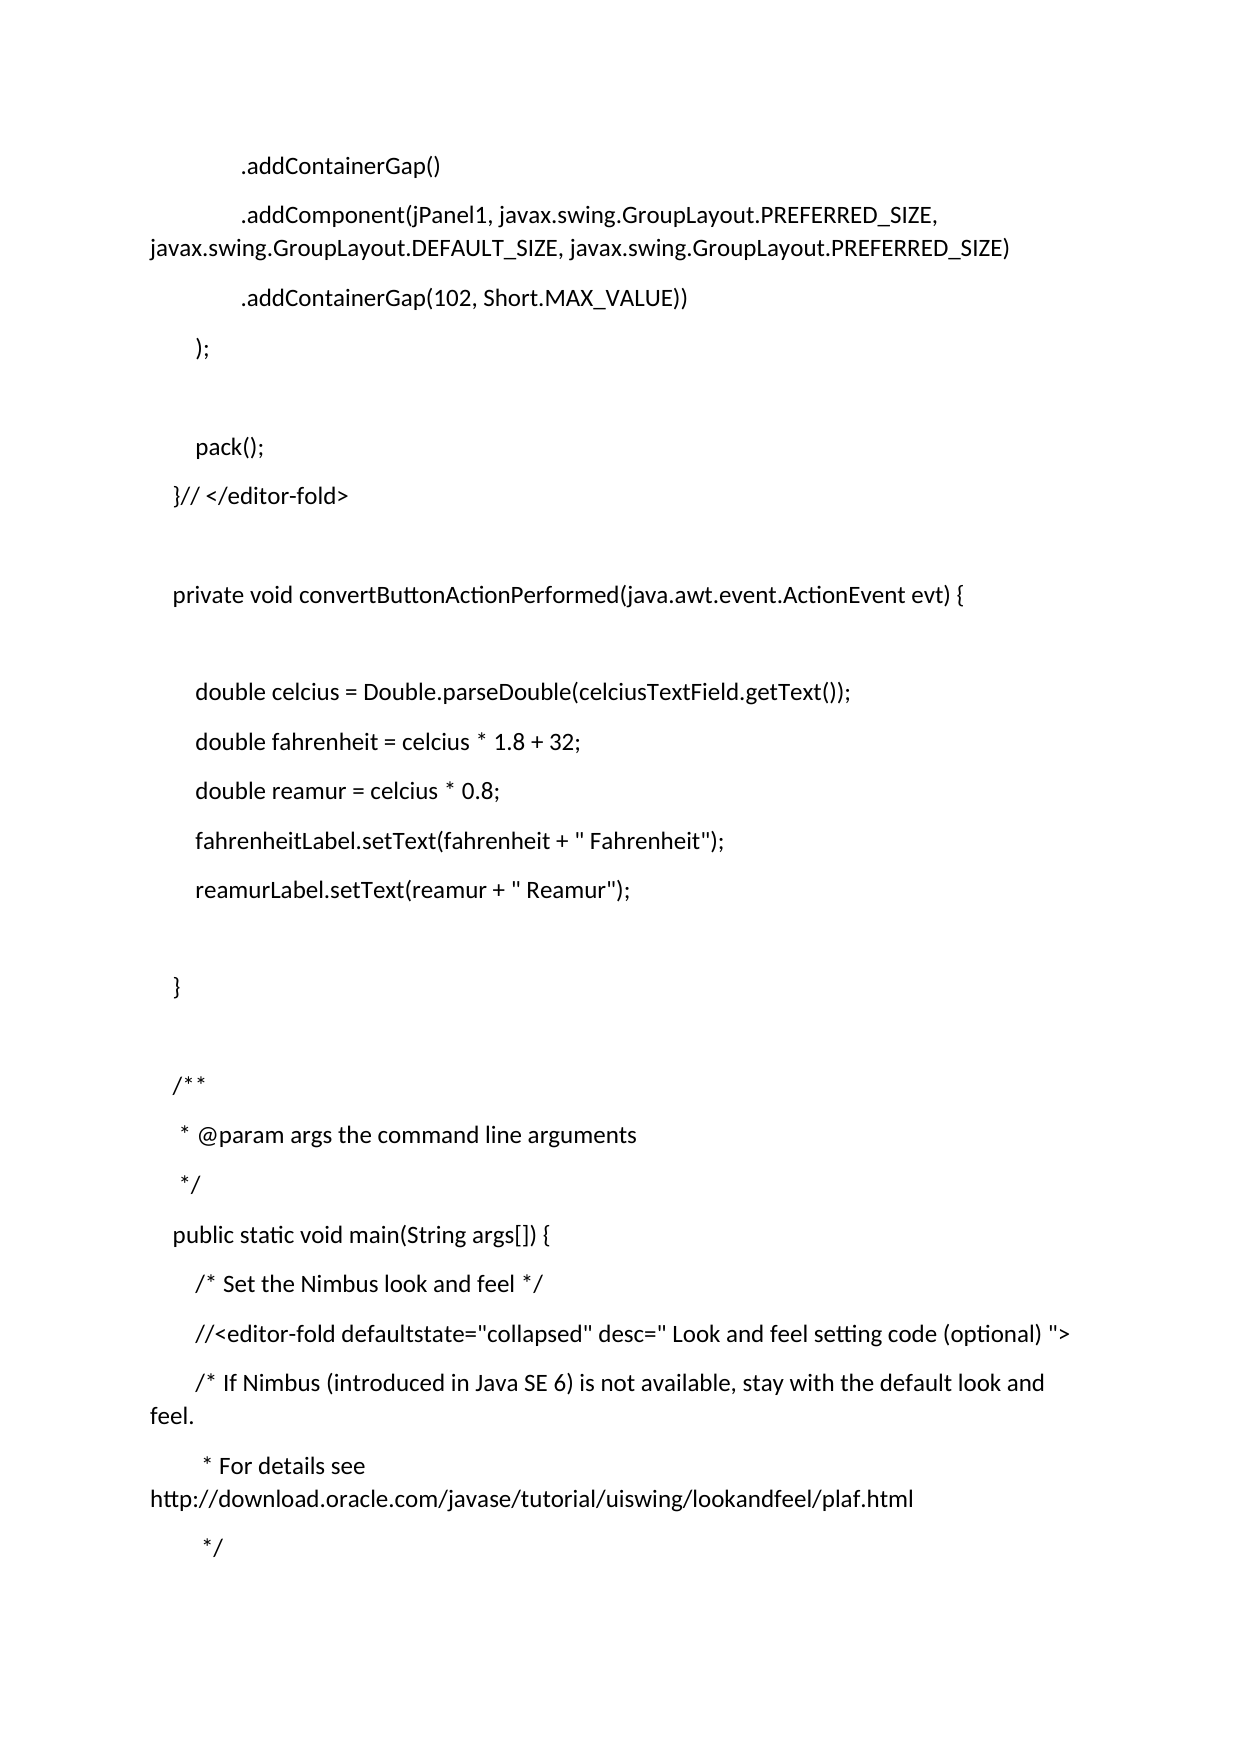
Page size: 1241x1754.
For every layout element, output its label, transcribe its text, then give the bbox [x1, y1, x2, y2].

text }// </editor-fold> [150, 480, 1090, 511]
text public static void main(String args[]) { [150, 1219, 1090, 1249]
text //<editor-fold defaultstate="collapsed" desc=" Look and feel setting code (optional) "> [150, 1318, 1090, 1348]
text double celcius = Double.parseDouble(celciusTextField.getText()); [150, 676, 1090, 707]
text pack(); [150, 431, 1090, 461]
text * For details see http://download.oracle.com/javase/tutorial/uiswing/lookandfeel/plaf.html [150, 1450, 1090, 1513]
text double fahrenheit = celcius * 1.8 + 32; [150, 726, 1090, 756]
text fahrenheitLabel.setText(fahrenheit + " Fahrenheit"); [150, 825, 1090, 855]
text /* If Nimbus (introduced in Java SE 6) is not available, stay with the default look and feel. [150, 1367, 1090, 1431]
text ); [150, 332, 1090, 362]
text /** [150, 1070, 1090, 1101]
text .addContainerGap(102, Short.MAX_VALUE)) [150, 282, 1090, 313]
text private void convertButtonActionPerformed(java.awt.event.ActionEvent evt) { [150, 579, 1090, 610]
text /* Set the Nimbus look and feel */ [150, 1268, 1090, 1299]
text */ [150, 1532, 1090, 1563]
text */ [150, 1169, 1090, 1200]
text .addContainerGap() [150, 150, 1090, 181]
text * @param args the command line arguments [150, 1119, 1090, 1150]
text reamurLabel.setText(reamur + " Reamur"); [150, 874, 1090, 905]
text } [150, 971, 1090, 1001]
text .addComponent(jPanel1, javax.swing.GroupLayout.PREFERRED_SIZE, javax.swing.GroupLayout.DEFAULT_SIZE, javax.swing.GroupLayout.PREFERRED_SIZE) [150, 199, 1090, 263]
text double reamur = celcius * 0.8; [150, 775, 1090, 806]
